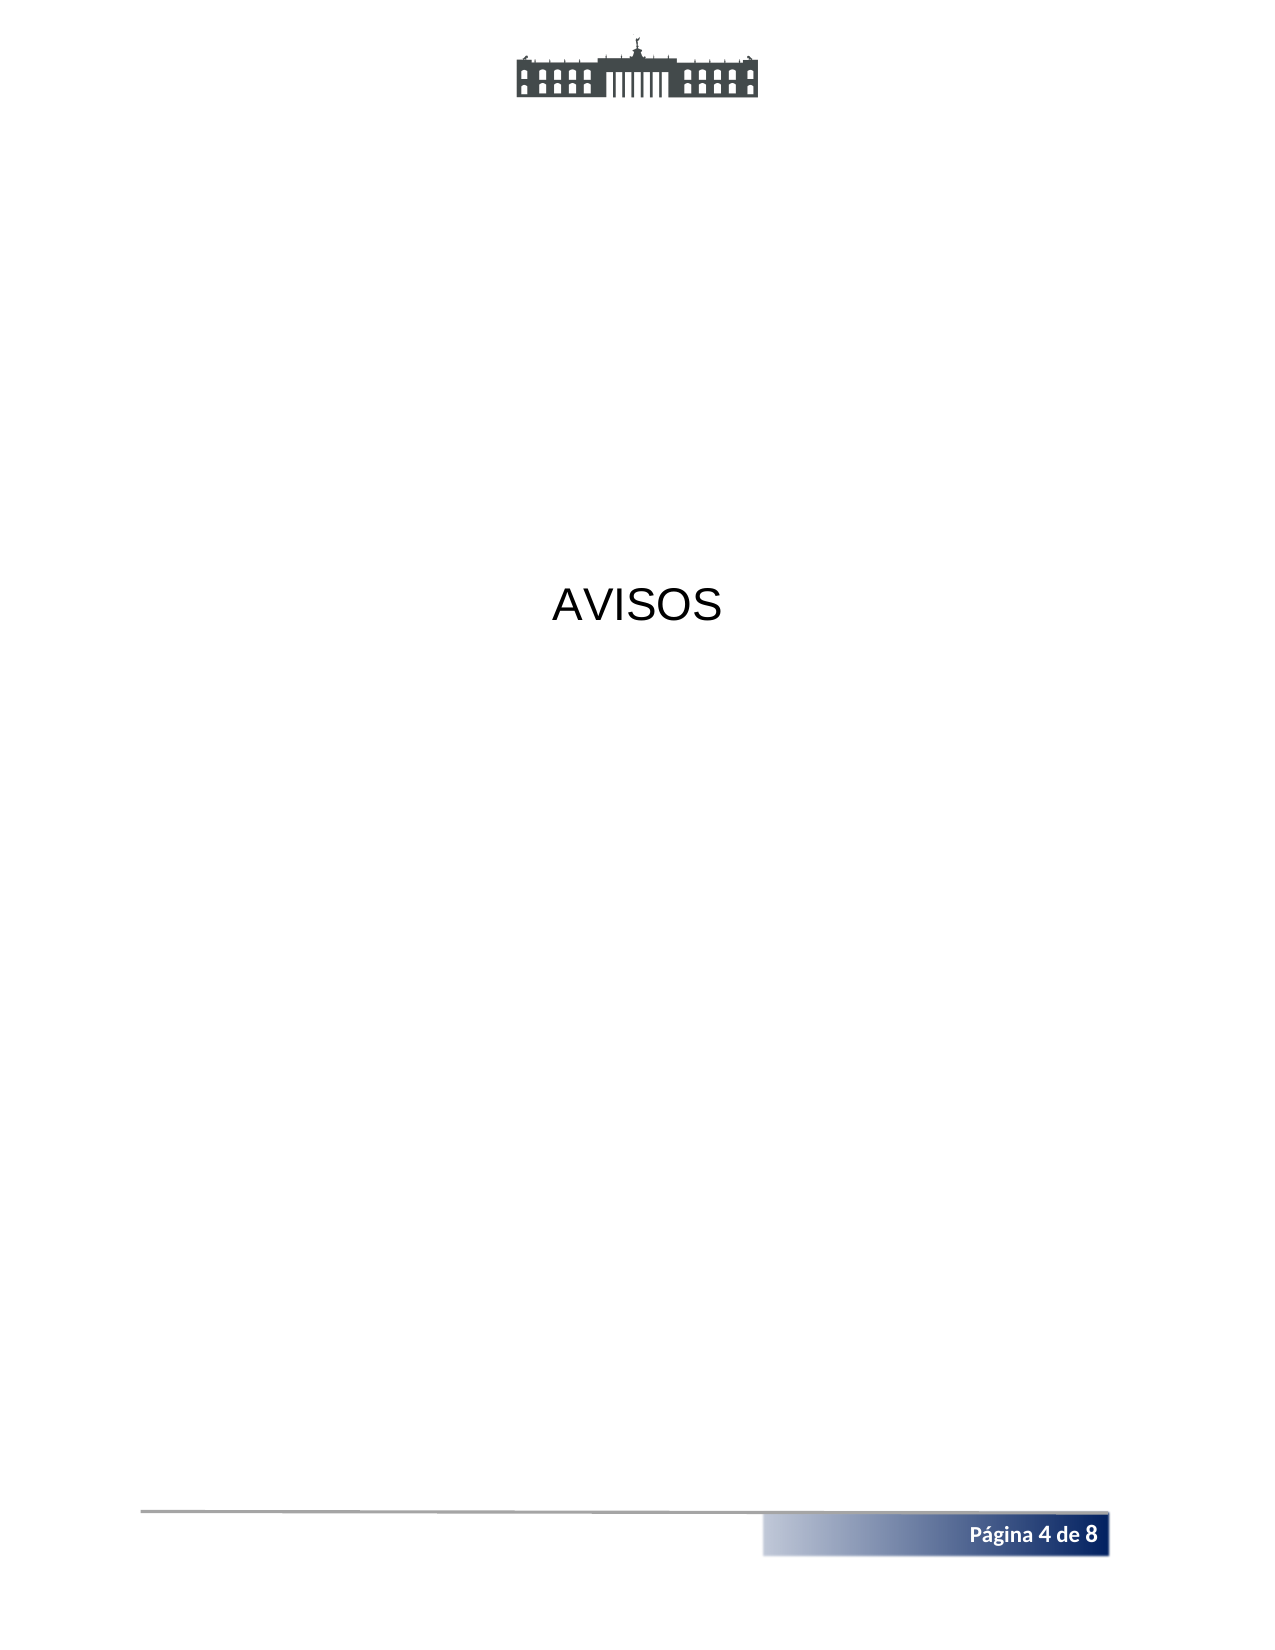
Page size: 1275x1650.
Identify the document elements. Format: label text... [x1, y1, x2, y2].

picture [515, 34, 760, 112]
subtitle AVISOS [177, 578, 1098, 631]
